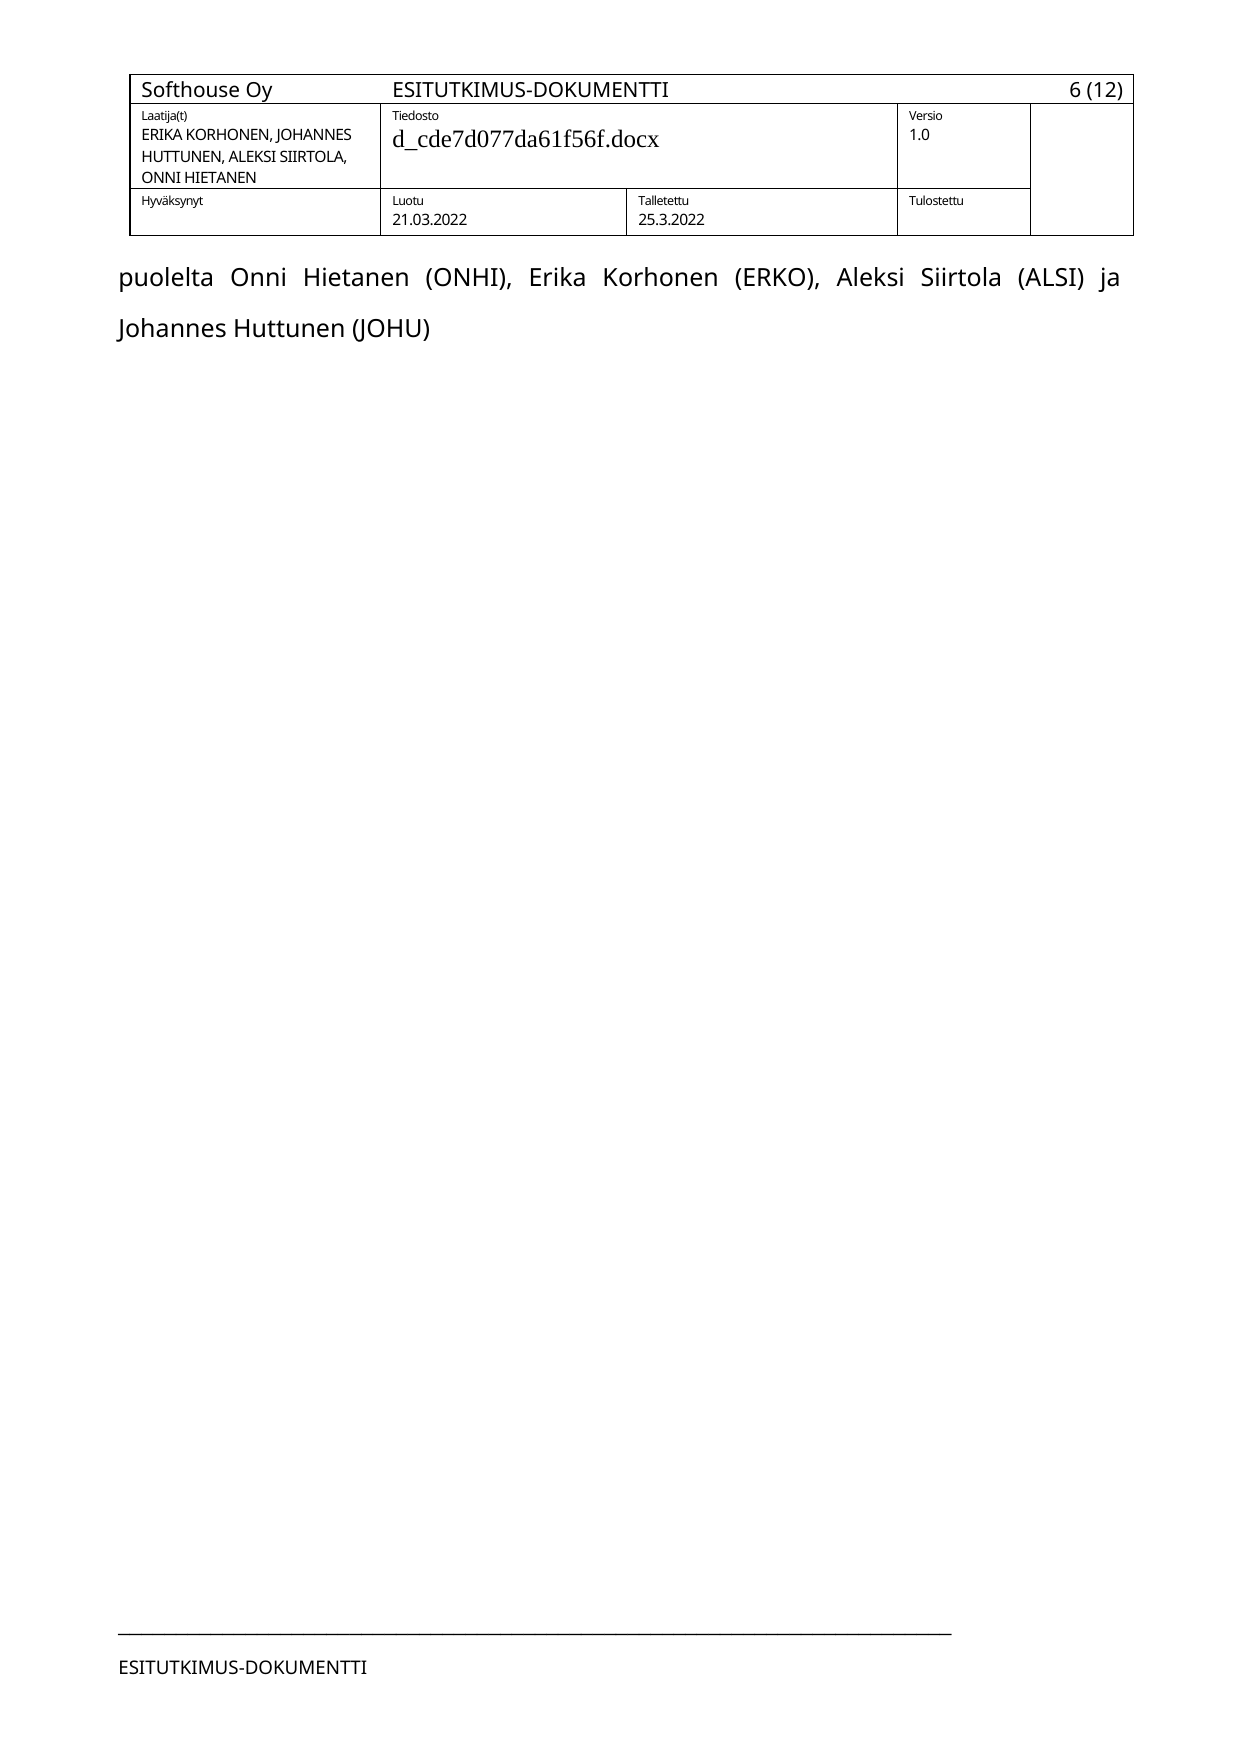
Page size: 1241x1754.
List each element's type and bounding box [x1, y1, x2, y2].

text [118, 260, 1122, 345]
